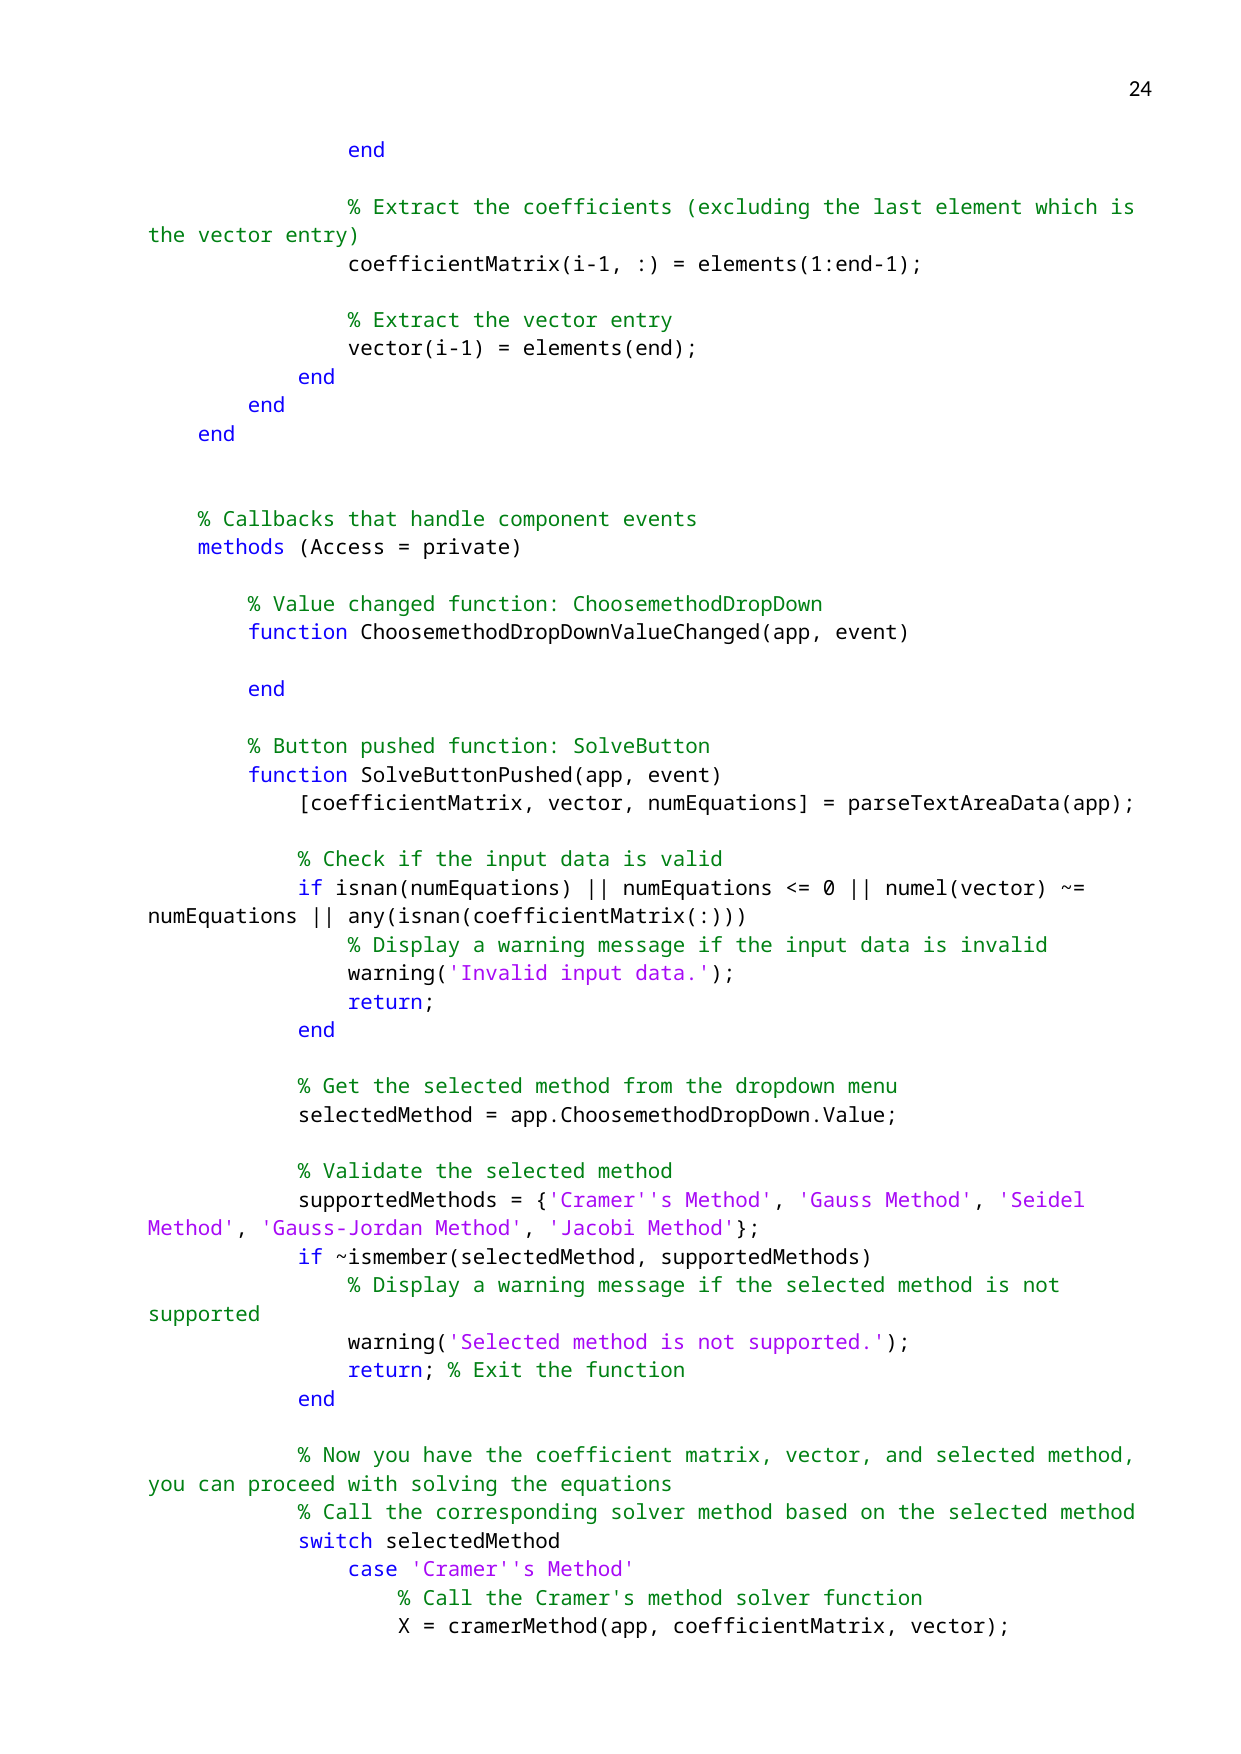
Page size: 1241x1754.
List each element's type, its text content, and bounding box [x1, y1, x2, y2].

text function SolveButtonPushed(app, event) [148, 760, 1152, 788]
text % Validate the selected method [148, 1157, 1152, 1185]
text % Call the Cramer's method solver function [148, 1583, 1152, 1611]
text % Callbacks that handle component events [148, 504, 1152, 532]
text coefficientMatrix(i-1, :) = elements(1:end-1); [148, 249, 1152, 277]
text end [148, 362, 1152, 390]
text function ChoosemethodDropDownValueChanged(app, event) [148, 617, 1152, 646]
text end [148, 1015, 1152, 1044]
text end [148, 135, 1152, 164]
text % Check if the input data is valid [148, 844, 1152, 873]
text vector(i-1) = elements(end); [148, 333, 1152, 362]
text % Get the selected method from the dropdown menu [148, 1072, 1152, 1100]
text warning('Invalid input data.'); [148, 958, 1152, 987]
text % Display a warning message if the input data is invalid [148, 930, 1152, 958]
text return; [148, 987, 1152, 1015]
text if isnan(numEquations) || numEquations <= 0 || numel(vector) ~= numEquations || any(isnan(coefficientMatrix(:))) [148, 873, 1152, 930]
text warning('Selected method is not supported.'); [148, 1327, 1152, 1356]
text % Now you have the coefficient matrix, vector, and selected method, you can proceed with solving the equations [148, 1441, 1152, 1497]
text % Call the corresponding solver method based on the selected method [148, 1497, 1152, 1526]
text selectedMethod = app.ChoosemethodDropDown.Value; [148, 1100, 1152, 1128]
text end [148, 419, 1152, 447]
text end [148, 1384, 1152, 1412]
text % Extract the vector entry [148, 305, 1152, 333]
text end [148, 390, 1152, 419]
text [coefficientMatrix, vector, numEquations] = parseTextAreaData(app); [148, 788, 1152, 817]
text case 'Cramer''s Method' [148, 1554, 1152, 1583]
text methods (Access = private) [148, 532, 1152, 561]
text end [148, 674, 1152, 703]
text supportedMethods = {'Cramer''s Method', 'Gauss Method', 'Seidel Method', 'Gauss-Jordan Method', 'Jacobi Method'}; [148, 1185, 1152, 1242]
text % Value changed function: ChoosemethodDropDown [148, 589, 1152, 617]
text % Display a warning message if the selected method is not supported [148, 1270, 1152, 1327]
text % Button pushed function: SolveButton [148, 731, 1152, 760]
text X = cramerMethod(app, coefficientMatrix, vector); [148, 1611, 1152, 1639]
text if ~ismember(selectedMethod, supportedMethods) [148, 1242, 1152, 1270]
text switch selectedMethod [148, 1526, 1152, 1554]
text return; % Exit the function [148, 1356, 1152, 1384]
text % Extract the coefficients (excluding the last element which is the vector entry) [148, 192, 1152, 249]
